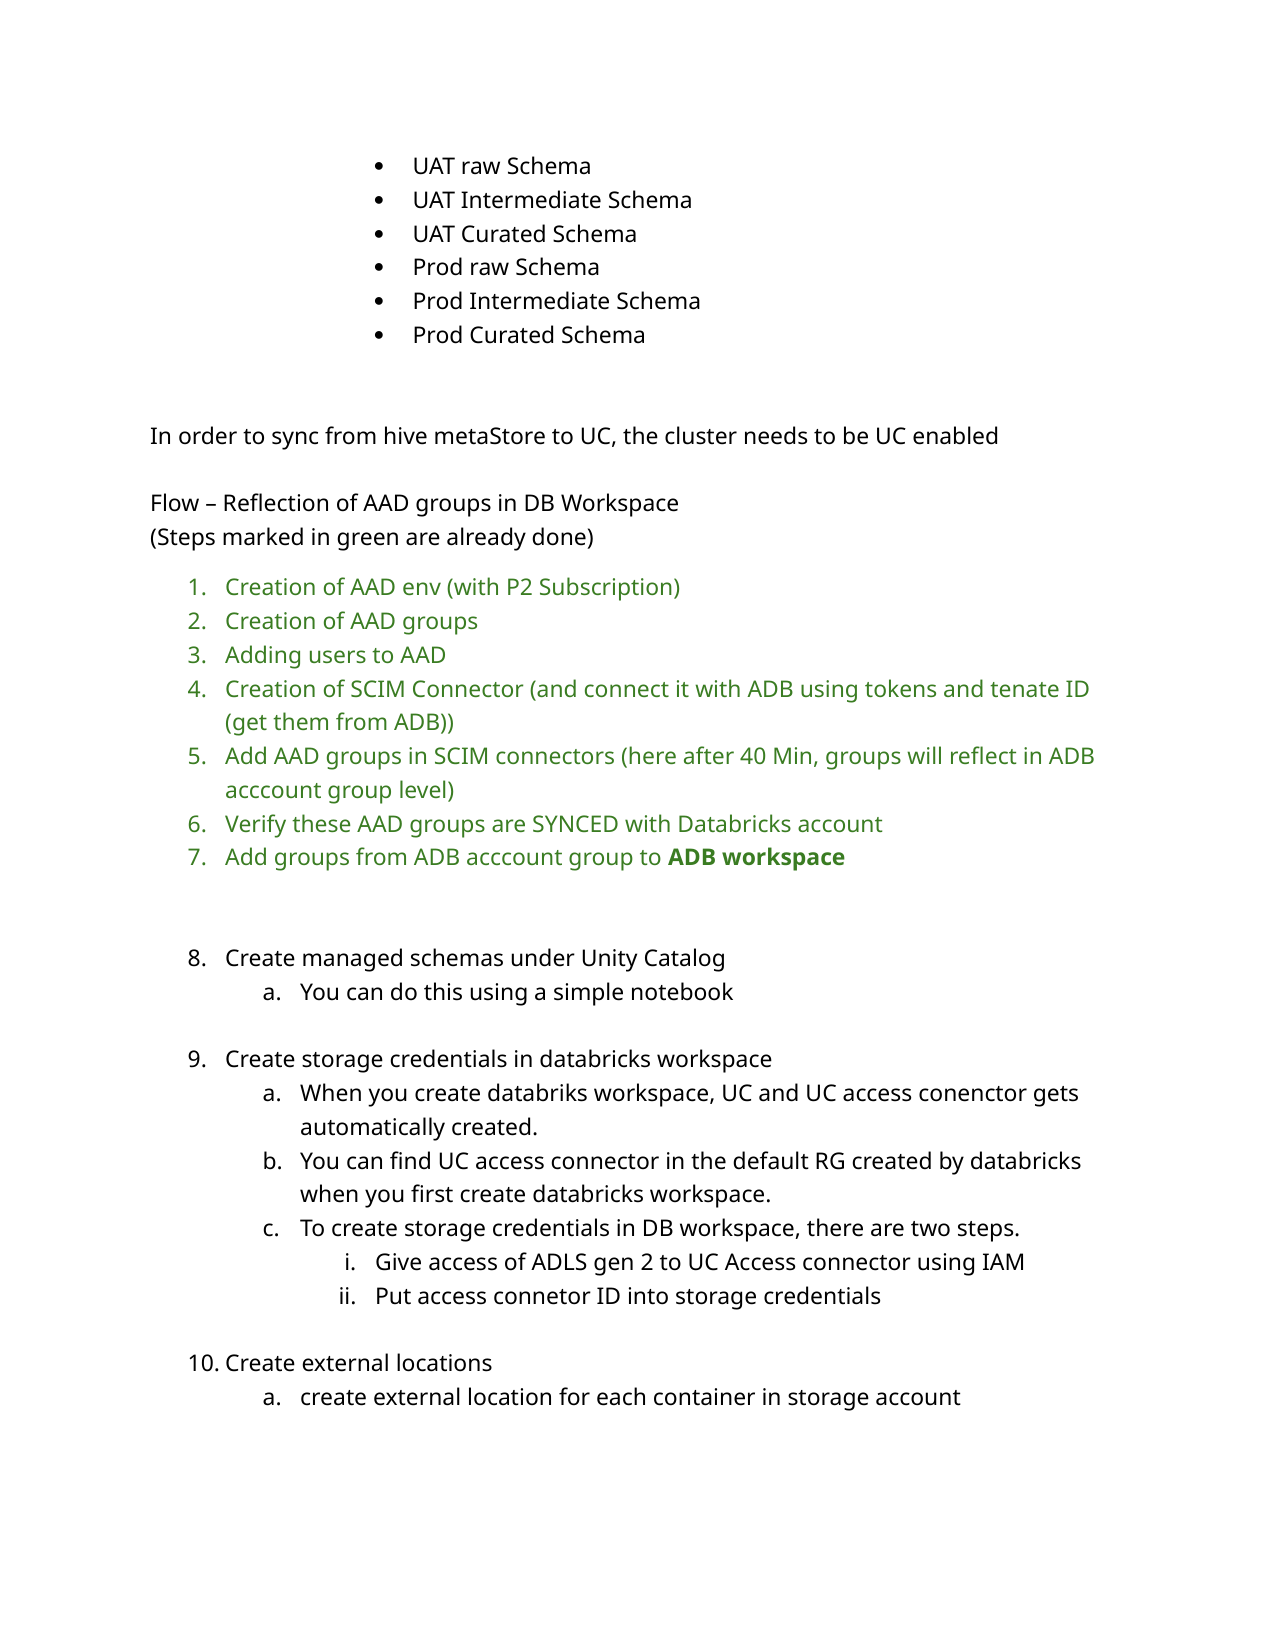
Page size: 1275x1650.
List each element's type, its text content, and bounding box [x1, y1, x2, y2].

list Creation of AAD groups [187, 605, 1125, 636]
list create external location for each container in storage account [262, 1381, 1125, 1412]
list Create storage credentials in databricks workspace [187, 1043, 1125, 1074]
list When you create databriks workspace, UC and UC access conenctor gets automatically created. [262, 1077, 1125, 1142]
list Give access of ADLS gen 2 to UC Access connector using IAM [356, 1246, 1125, 1277]
list Add AAD groups in SCIM connectors (here after 40 Min, groups will reflect in ADB acccount group level) [187, 740, 1125, 805]
list Prod raw Schema [375, 251, 1125, 282]
list To create storage credentials in DB workspace, there are two steps. [262, 1212, 1125, 1243]
list Put access connetor ID into storage credentials [356, 1279, 1125, 1344]
list Add groups from ADB acccount group to ADB workspace [187, 841, 1125, 872]
list Create external locations [187, 1347, 1125, 1378]
list Prod Intermediate Schema [375, 285, 1125, 316]
list UAT raw Schema [375, 150, 1125, 181]
list Creation of SCIM Connector (and connect it with ADB using tokens and tenate ID (get them from ADB)) [187, 672, 1125, 737]
list Verify these AAD groups are SYNCED with Databricks account [187, 807, 1125, 839]
list Adding users to AAD [187, 639, 1125, 670]
list Create managed schemas under Unity Catalog [187, 942, 1125, 973]
list You can find UC access connector in the default RG created by databricks when you first create databricks workspace. [262, 1144, 1125, 1209]
list You can do this using a simple notebook [262, 976, 1125, 1007]
list Prod Curated Schema [375, 319, 1125, 350]
list Creation of AAD env (with P2 Subscription) [187, 571, 1125, 602]
list UAT Curated Schema [375, 217, 1125, 249]
text In order to sync from hive metaStore to UC, the cluster needs to be UC enabled Flow – Reflection of AAD groups in DB Workspace (Steps marked in green are already done) [150, 419, 1125, 552]
list UAT Intermediate Schema [375, 184, 1125, 215]
